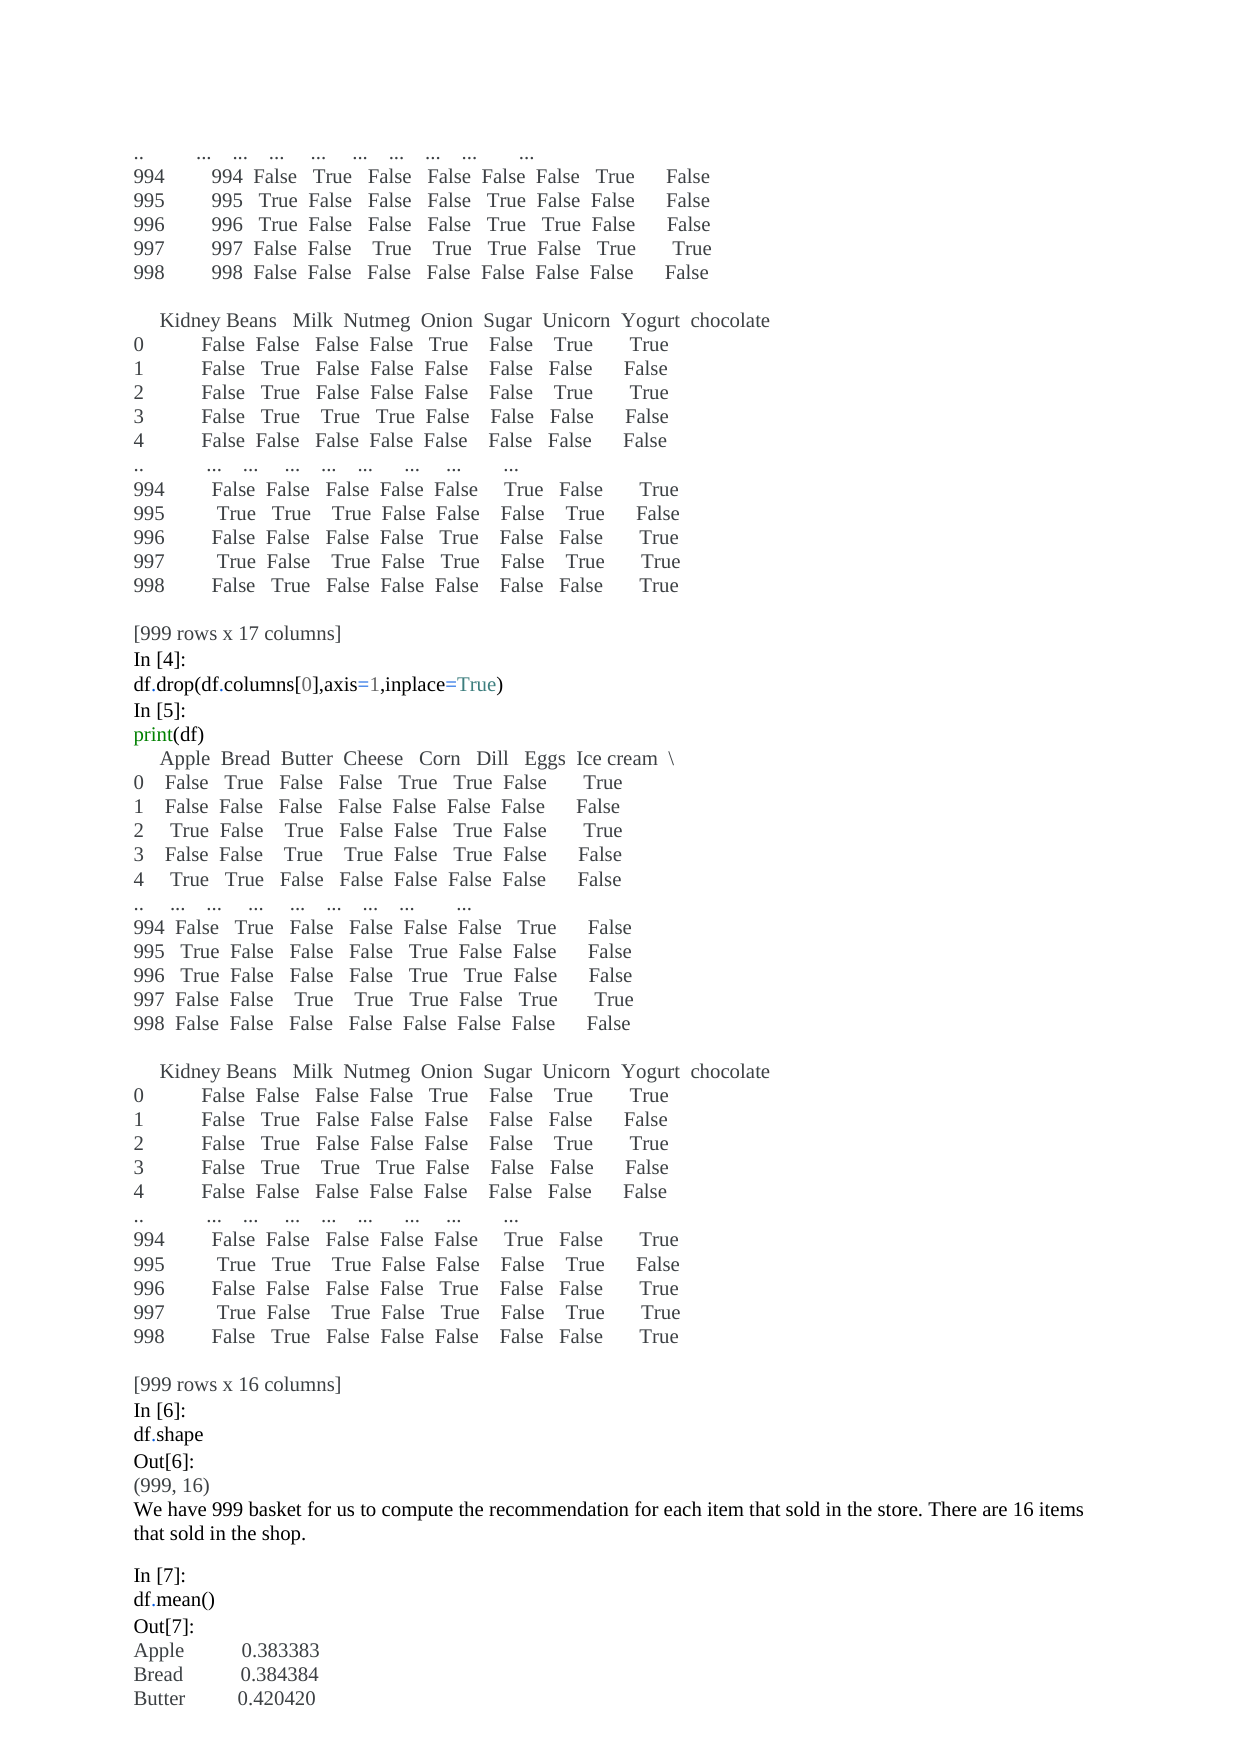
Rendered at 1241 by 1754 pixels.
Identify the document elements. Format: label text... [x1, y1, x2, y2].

text 996 False False False False True False False True [133, 524, 1101, 549]
text df.drop(df.columns[0],axis=1,inplace=True) [133, 671, 1101, 696]
text 994 994 False True False False False False True False [133, 164, 1101, 188]
text 998 False True False False False False False True [133, 573, 1101, 597]
text 994 False False False False False True False True [133, 1227, 1101, 1251]
text .. ... ... ... ... ... ... ... ... ... [133, 139, 1101, 164]
text 995 True True True False False False True False [133, 501, 1101, 524]
text 997 False False True True True False True True [133, 987, 1101, 1011]
text 0 False True False False True True False True [133, 770, 1101, 794]
text 998 False True False False False False False True [133, 1324, 1101, 1348]
text Kidney Beans Milk Nutmeg Onion Sugar Unicorn Yogurt chocolate [133, 308, 1101, 332]
text Out[6]: [133, 1446, 1101, 1473]
text 3 False False True True False True False False [133, 842, 1101, 866]
text 995 995 True False False False True False False False [133, 188, 1101, 212]
text print(df) [133, 722, 1101, 746]
text df.mean() [133, 1587, 1101, 1611]
text 4 False False False False False False False False [133, 428, 1101, 452]
text Out[7]: [133, 1611, 1101, 1638]
text 997 True False True False True False True True [133, 1299, 1101, 1324]
text 996 False False False False True False False True [133, 1276, 1101, 1299]
text 2 False True False False False False True True [133, 1131, 1101, 1155]
text Bread 0.384384 [133, 1662, 1101, 1686]
text (999, 16) [133, 1473, 1101, 1497]
text 4 False False False False False False False False [133, 1179, 1101, 1203]
text [999 rows x 16 columns] [133, 1372, 1101, 1396]
text In [4]: [133, 645, 1101, 671]
text 1 False True False False False False False False [133, 1107, 1101, 1131]
text 995 True True True False False False True False [133, 1251, 1101, 1276]
text 3 False True True True False False False False [133, 1155, 1101, 1179]
text In [6]: [133, 1396, 1101, 1422]
text 995 True False False False True False False False [133, 939, 1101, 963]
text 996 True False False False True True False False [133, 963, 1101, 987]
text Apple Bread Butter Cheese Corn Dill Eggs Ice cream \ [133, 746, 1101, 770]
text 994 False True False False False False True False [133, 914, 1101, 939]
text In [5]: [133, 696, 1101, 722]
text 997 True False True False True False True True [133, 549, 1101, 573]
text 998 998 False False False False False False False False [133, 260, 1101, 284]
text We have 999 basket for us to compute the recommendation for each item that sold in the store. There are 16 items that sold in the shop. [133, 1497, 1101, 1545]
text 2 False True False False False False True True [133, 380, 1101, 404]
text 997 997 False False True True True False True True [133, 236, 1101, 260]
text Kidney Beans Milk Nutmeg Onion Sugar Unicorn Yogurt chocolate [133, 1059, 1101, 1083]
text .. ... ... ... ... ... ... ... ... [133, 891, 1101, 914]
text 998 False False False False False False False False [133, 1011, 1101, 1035]
text .. ... ... ... ... ... ... ... ... [133, 452, 1101, 476]
text 1 False True False False False False False False [133, 356, 1101, 380]
text 2 True False True False False True False True [133, 818, 1101, 842]
text 996 996 True False False False True True False False [133, 212, 1101, 236]
text [999 rows x 17 columns] [133, 621, 1101, 645]
text In [7]: [133, 1561, 1101, 1587]
text .. ... ... ... ... ... ... ... ... [133, 1203, 1101, 1227]
text 1 False False False False False False False False [133, 794, 1101, 818]
text Apple 0.383383 [133, 1638, 1101, 1662]
text df.shape [133, 1422, 1101, 1446]
text Butter 0.420420 [133, 1686, 1101, 1710]
text 994 False False False False False True False True [133, 476, 1101, 501]
text 0 False False False False True False True True [133, 332, 1101, 356]
text 3 False True True True False False False False [133, 404, 1101, 428]
text 0 False False False False True False True True [133, 1083, 1101, 1107]
text 4 True True False False False False False False [133, 866, 1101, 891]
